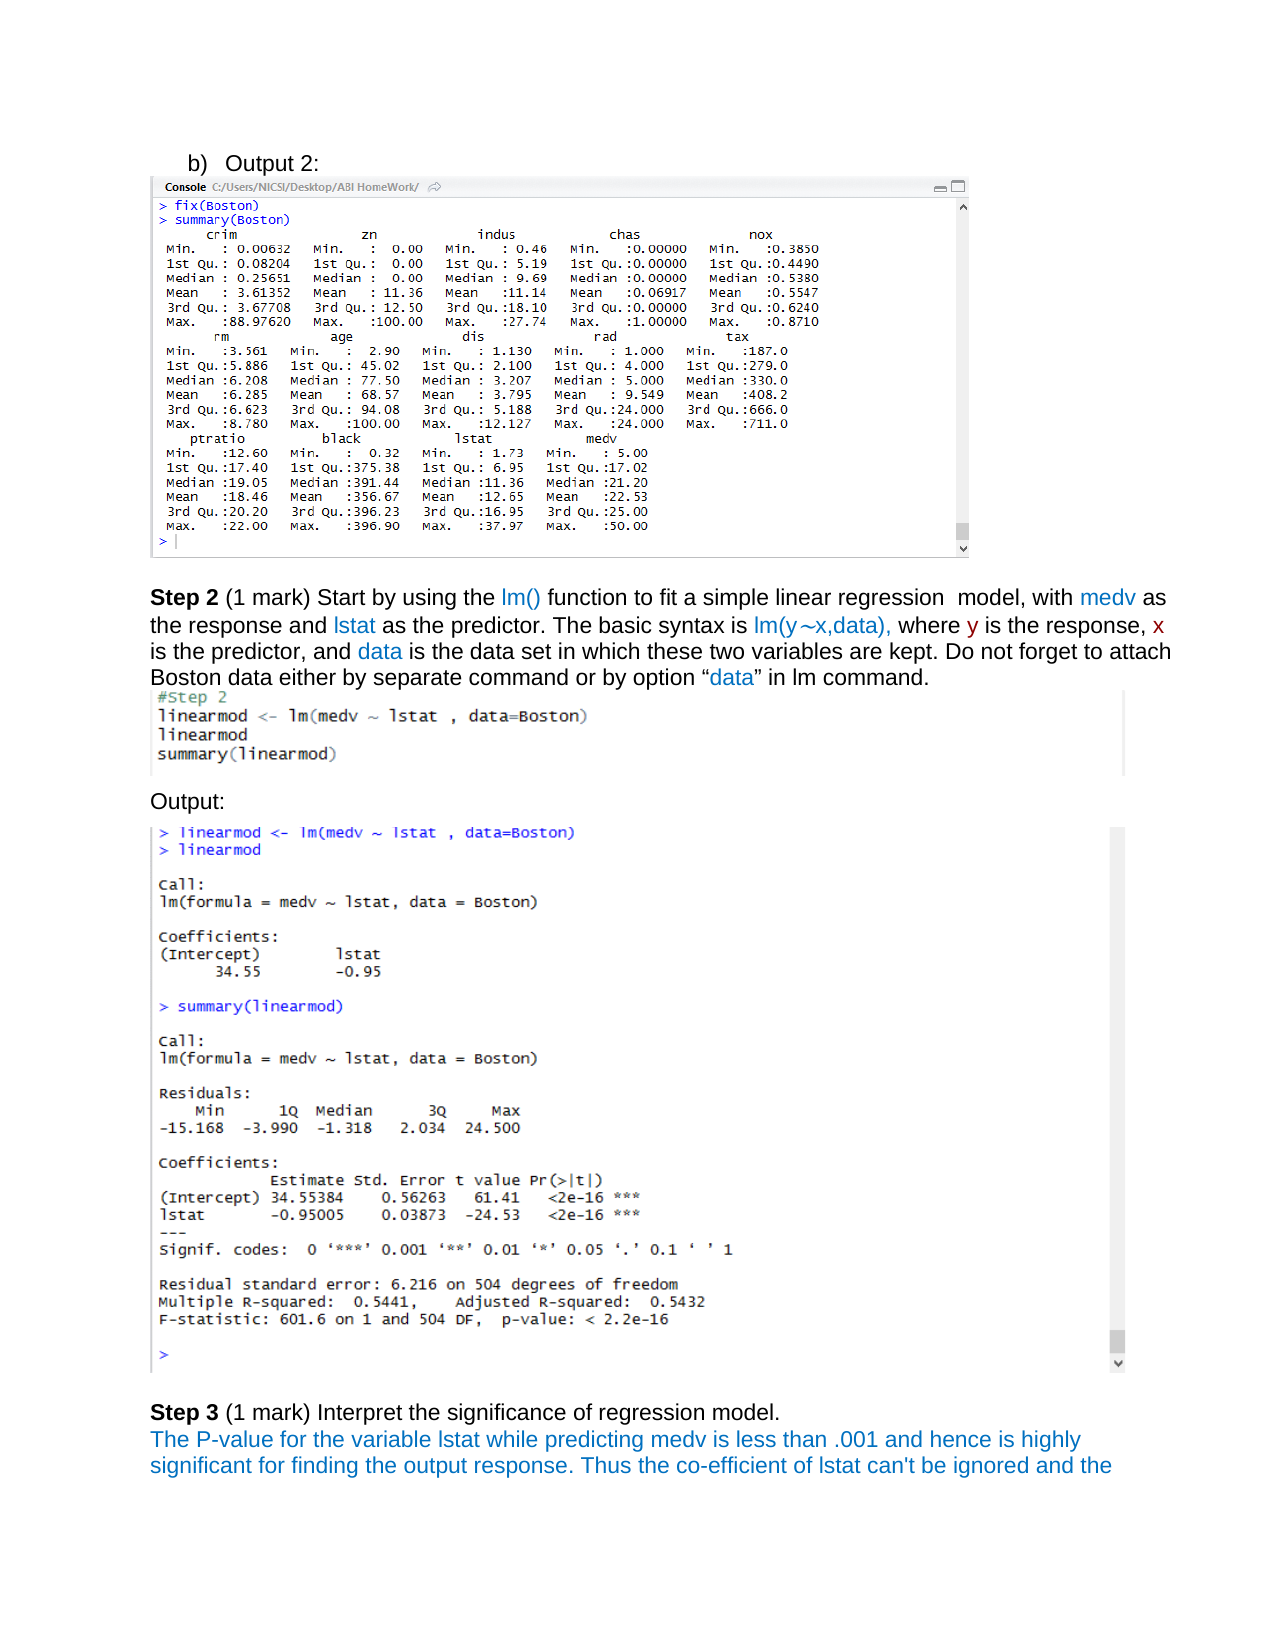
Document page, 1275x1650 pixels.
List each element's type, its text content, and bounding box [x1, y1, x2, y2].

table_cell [141, 827, 1172, 1491]
list Output 2: [187, 150, 1125, 176]
picture [150, 690, 1125, 776]
table_header Step 2 (1 mark) Start by using the lm() function to fit a simple linear regression model, with medv as the response and lstat as the predictor. The basic syntax is lm(y∼x,data), where y is the response, x is the predictor, and data is the data set in which these two variables are kept. Do not forget to attach Boston data either by separate command or by option “data” in lm command. [141, 558, 1172, 788]
picture [150, 176, 969, 558]
picture [150, 827, 1125, 1373]
table_cell Output: [141, 788, 1172, 827]
